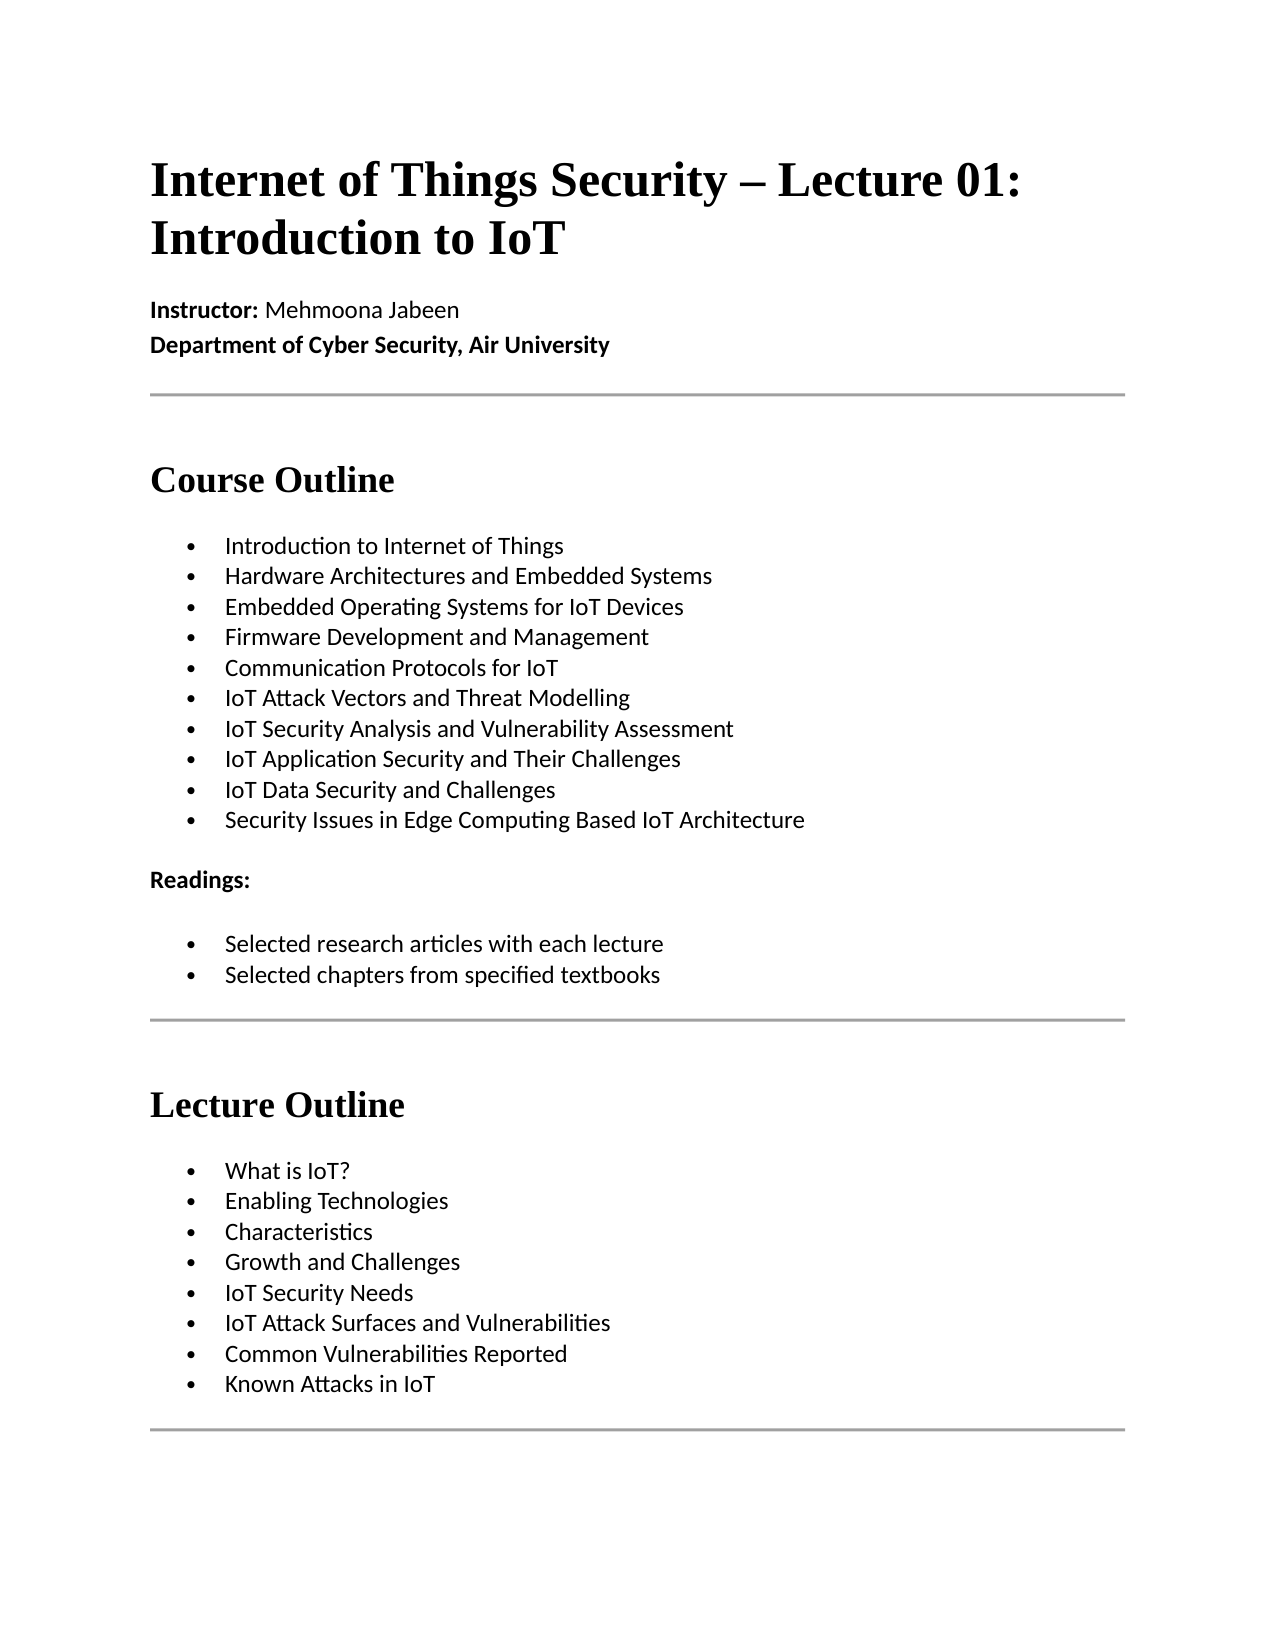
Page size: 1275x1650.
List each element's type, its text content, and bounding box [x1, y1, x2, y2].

list Communication Protocols for IoT [187, 652, 1125, 682]
list IoT Attack Vectors and Threat Modelling [187, 682, 1125, 713]
list IoT Security Analysis and Vulnerability Assessment [187, 713, 1125, 743]
subtitle Lecture Outline [150, 1083, 1125, 1126]
list Characteristics [187, 1216, 1125, 1247]
text Instructor: Mehmoona Jabeen Department of Cyber Security, Air University [150, 294, 1125, 360]
list Security Issues in Edge Computing Based IoT Architecture [187, 804, 1125, 835]
list Selected research articles with each lecture [187, 928, 1125, 959]
list Embedded Operating Systems for IoT Devices [187, 591, 1125, 621]
list IoT Attack Surfaces and Vulnerabilities [187, 1308, 1125, 1338]
list Introduction to Internet of Things [187, 530, 1125, 560]
subtitle Course Outline [150, 457, 1125, 501]
subtitle Internet of Things Security – Lecture 01: Introduction to IoT [150, 150, 1125, 265]
list Known Attacks in IoT [187, 1369, 1125, 1399]
list Common Vulnerabilities Reported [187, 1338, 1125, 1369]
list What is IoT? [187, 1155, 1125, 1186]
list Enabling Technologies [187, 1186, 1125, 1216]
list IoT Application Security and Their Challenges [187, 743, 1125, 774]
list Selected chapters from specified textbooks [187, 959, 1125, 989]
list Hardware Architectures and Embedded Systems [187, 560, 1125, 591]
text Readings: [150, 864, 1125, 895]
list Growth and Challenges [187, 1247, 1125, 1277]
list Firmware Development and Management [187, 621, 1125, 652]
list IoT Security Needs [187, 1277, 1125, 1308]
list IoT Data Security and Challenges [187, 774, 1125, 804]
